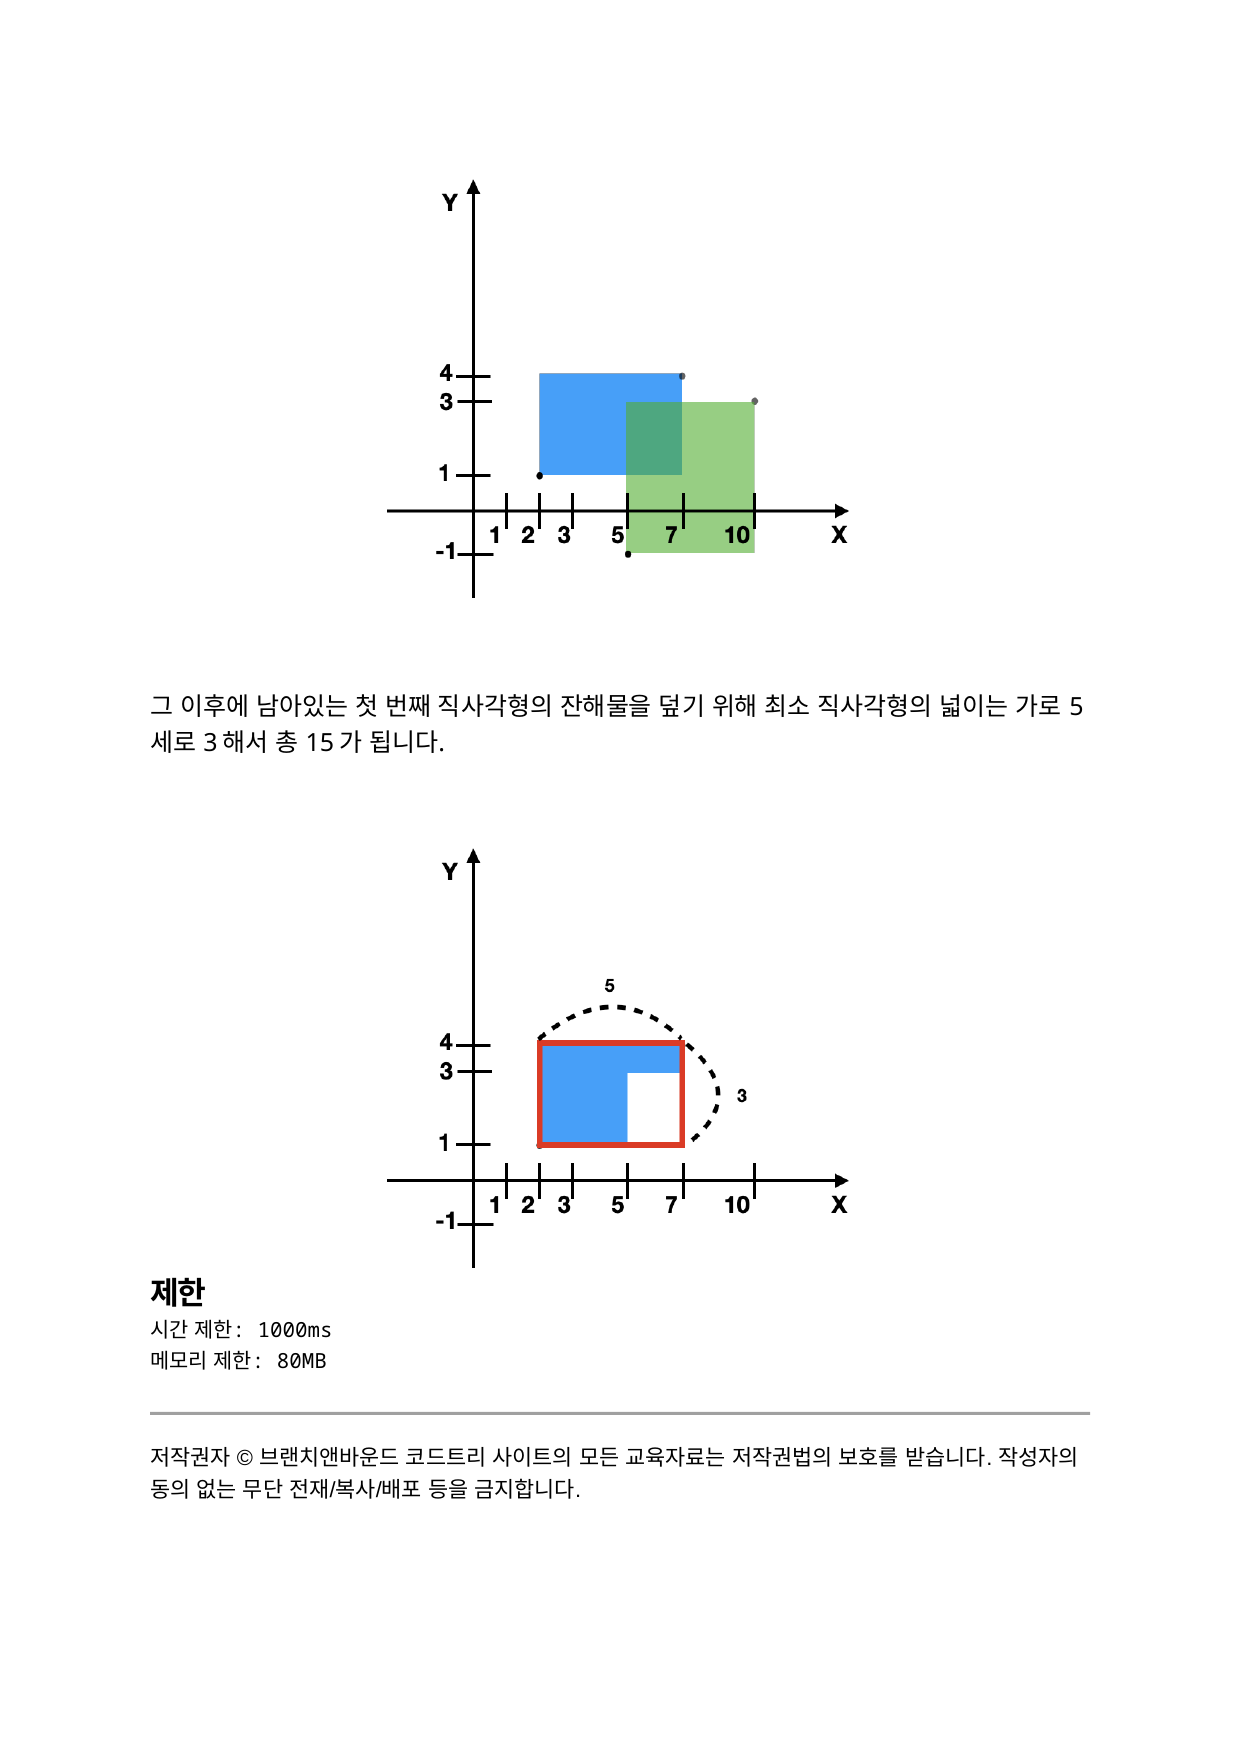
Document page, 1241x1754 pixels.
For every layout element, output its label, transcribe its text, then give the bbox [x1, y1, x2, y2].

text 시간 제한: 1000ms [150, 1314, 1090, 1344]
text 제한 [150, 1268, 1090, 1314]
picture [385, 846, 855, 1269]
picture [385, 177, 855, 599]
text 메모리 제한: 80MB [150, 1344, 1090, 1374]
text 그 이후에 남아있는 첫 번째 직사각형의 잔해물을 덮기 위해 최소 직사각형의 넓이는 가로 5 세로 3해서 총 15가 됩니다. [150, 687, 1090, 759]
text 저작권자 © 브랜치앤바운드 코드트리 사이트의 모든 교육자료는 저작권법의 보호를 받습니다. 작성자의 동의 없는 무단 전재/복사/배포 등을 금지합니다. [150, 1440, 1090, 1503]
